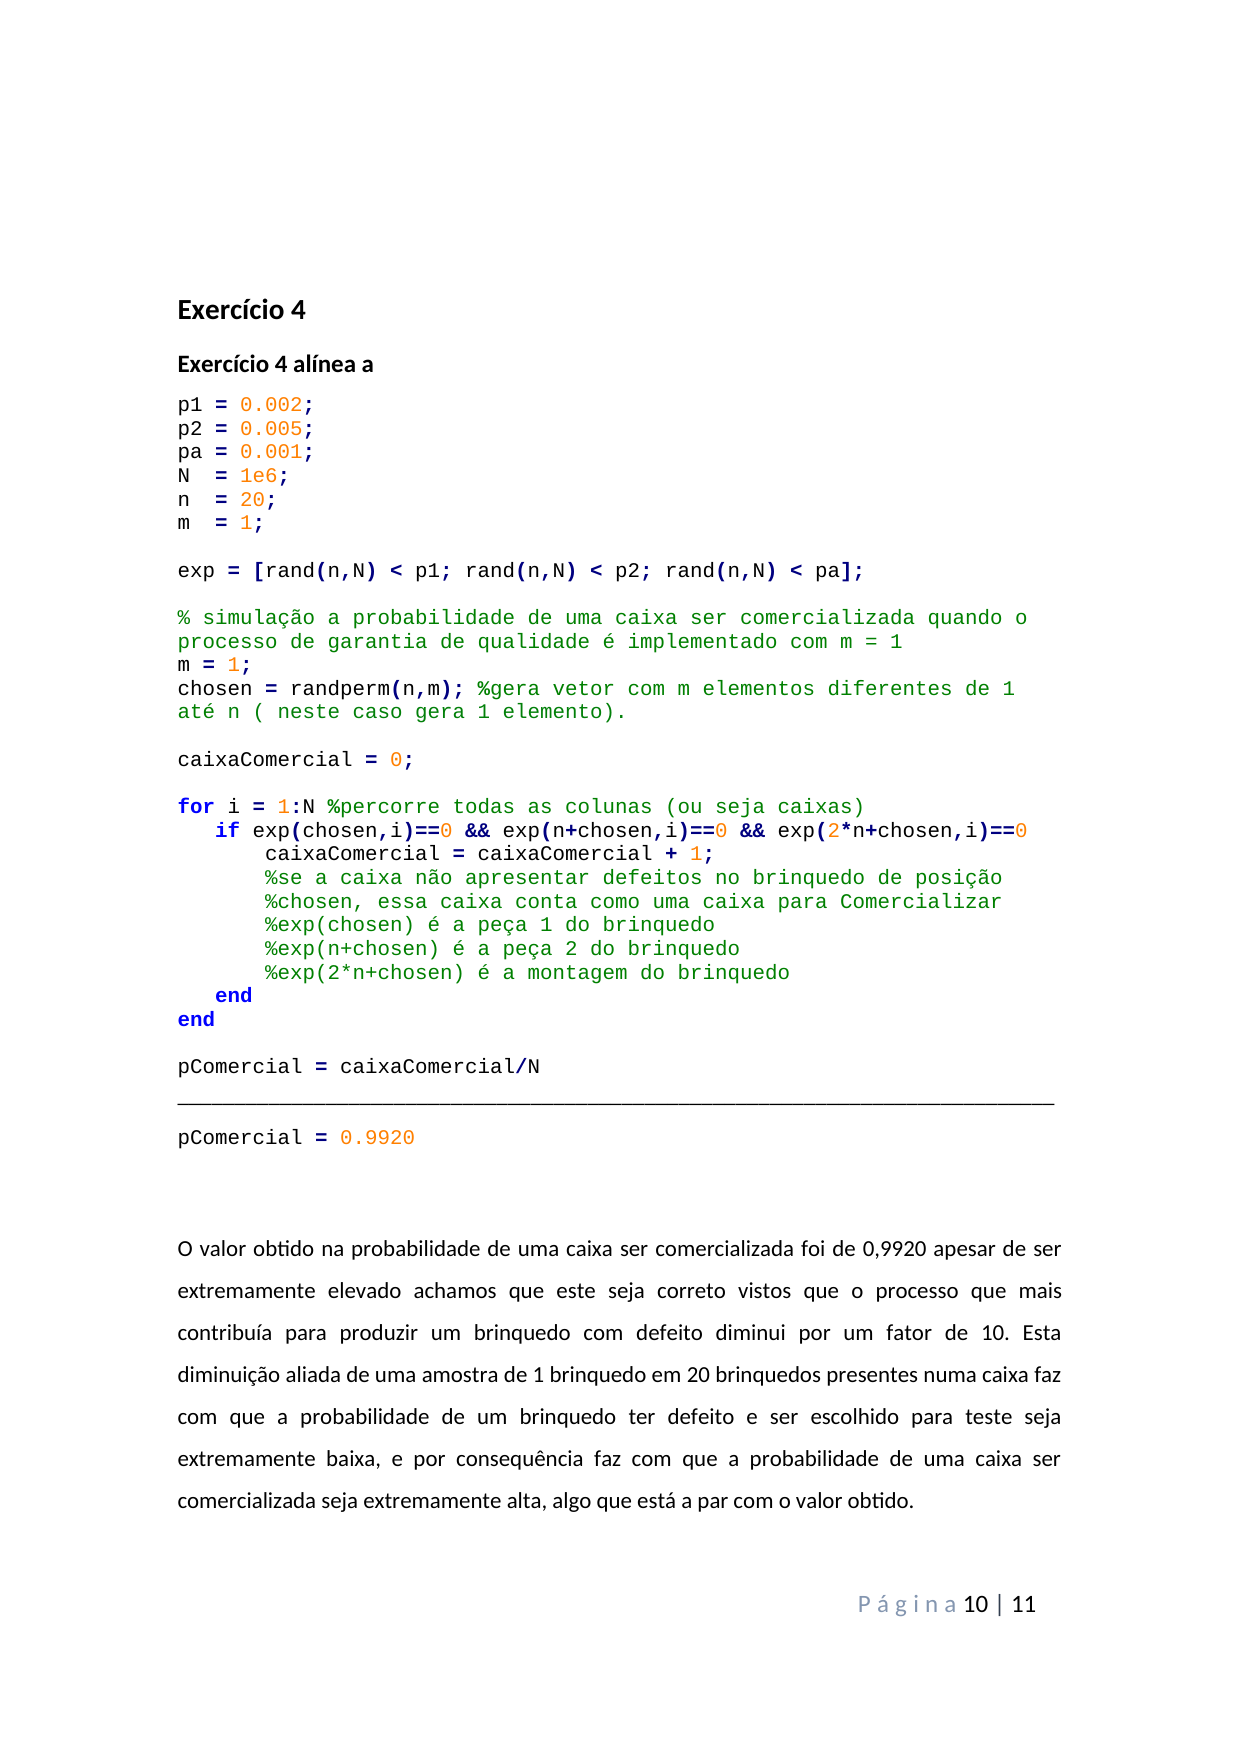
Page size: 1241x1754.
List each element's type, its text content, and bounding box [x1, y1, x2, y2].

text m = 1; [177, 654, 1063, 678]
text % simulação a probabilidade de uma caixa ser comercializada quando o processo de garantia de qualidade é implementado com m = 1 [177, 607, 1063, 654]
text if exp(chosen,i)==0 && exp(n+chosen,i)==0 && exp(2*n+chosen,i)==0 [177, 820, 1063, 843]
text end [177, 985, 1063, 1009]
text _____________________________________________________________________________ [177, 1080, 1063, 1108]
text %exp(2*n+chosen) é a montagem do brinquedo [177, 962, 1063, 985]
text %exp(chosen) é a peça 1 do brinquedo [177, 914, 1063, 938]
text p1 = 0.002; [177, 394, 1063, 418]
text pa = 0.001; [177, 441, 1063, 465]
text end [177, 1009, 1063, 1033]
text p2 = 0.005; [177, 418, 1063, 441]
text O valor obtido na probabilidade de uma caixa ser comercializada foi de 0,9920 apesar de ser extremamente elevado achamos que este seja correto vistos que o processo que mais contribuía para produzir um brinquedo com defeito diminui por um fator de 10. Esta diminuição aliada de uma amostra de 1 brinquedo em 20 brinquedos presentes numa caixa faz com que a probabilidade de um brinquedo ter defeito e ser escolhido para teste seja extremamente baixa, e por consequência faz com que a probabilidade de uma caixa ser comercializada seja extremamente alta, algo que está a par com o valor obtido. [177, 1234, 1063, 1514]
text n = 20; [177, 489, 1063, 512]
subtitle Exercício 4 [177, 291, 1063, 326]
text %exp(n+chosen) é a peça 2 do brinquedo [177, 938, 1063, 962]
text for i = 1:N %percorre todas as colunas (ou seja caixas) [177, 796, 1063, 820]
text pComercial = 0.9920 [177, 1127, 1063, 1150]
text pComercial = caixaComercial/N [177, 1056, 1063, 1080]
subtitle Exercício 4 alínea a [177, 348, 1063, 379]
text %se a caixa não apresentar defeitos no brinquedo de posição %chosen, essa caixa conta como uma caixa para Comercializar [177, 867, 1063, 914]
text N = 1e6; [177, 465, 1063, 489]
text caixaComercial = 0; [177, 749, 1063, 772]
text m = 1; [177, 512, 1063, 536]
text exp = [rand(n,N) < p1; rand(n,N) < p2; rand(n,N) < pa]; [177, 560, 1063, 583]
text chosen = randperm(n,m); %gera vetor com m elementos diferentes de 1 até n ( neste caso gera 1 elemento). [177, 678, 1063, 725]
text caixaComercial = caixaComercial + 1; [177, 843, 1063, 867]
